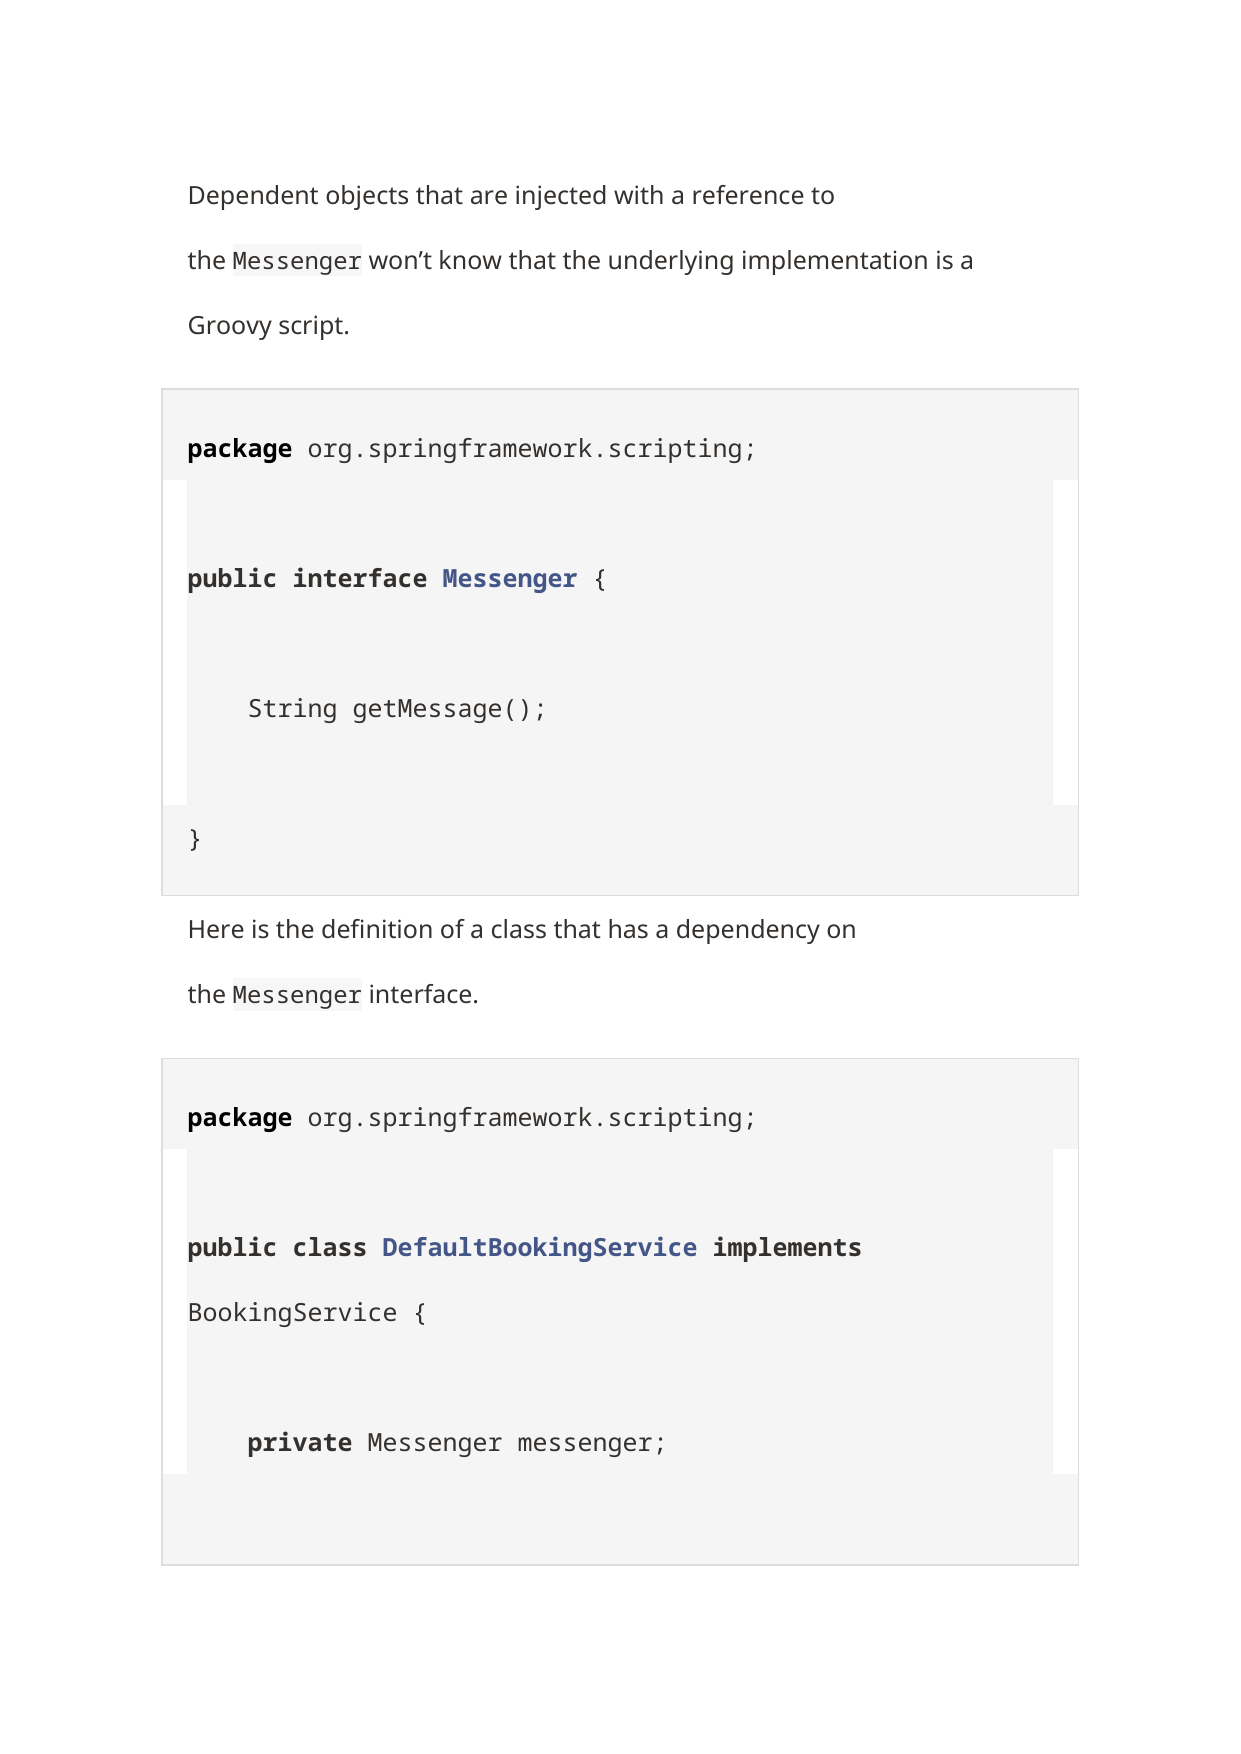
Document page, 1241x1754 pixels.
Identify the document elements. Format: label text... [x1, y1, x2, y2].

text public interface Messenger { [187, 545, 1053, 610]
text public class DefaultBookingService implements BookingService { [187, 1214, 1053, 1344]
text package org.springframework.scripting; [163, 390, 1078, 480]
text Here is the definition of a class that has a dependency on the Messenger interface. [187, 896, 1053, 1026]
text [187, 162, 1053, 357]
text String getMessage(); [187, 675, 1053, 740]
text private Messenger messenger; [187, 1409, 1053, 1448]
text } [163, 778, 1078, 895]
text package org.springframework.scripting; [163, 1059, 1078, 1149]
